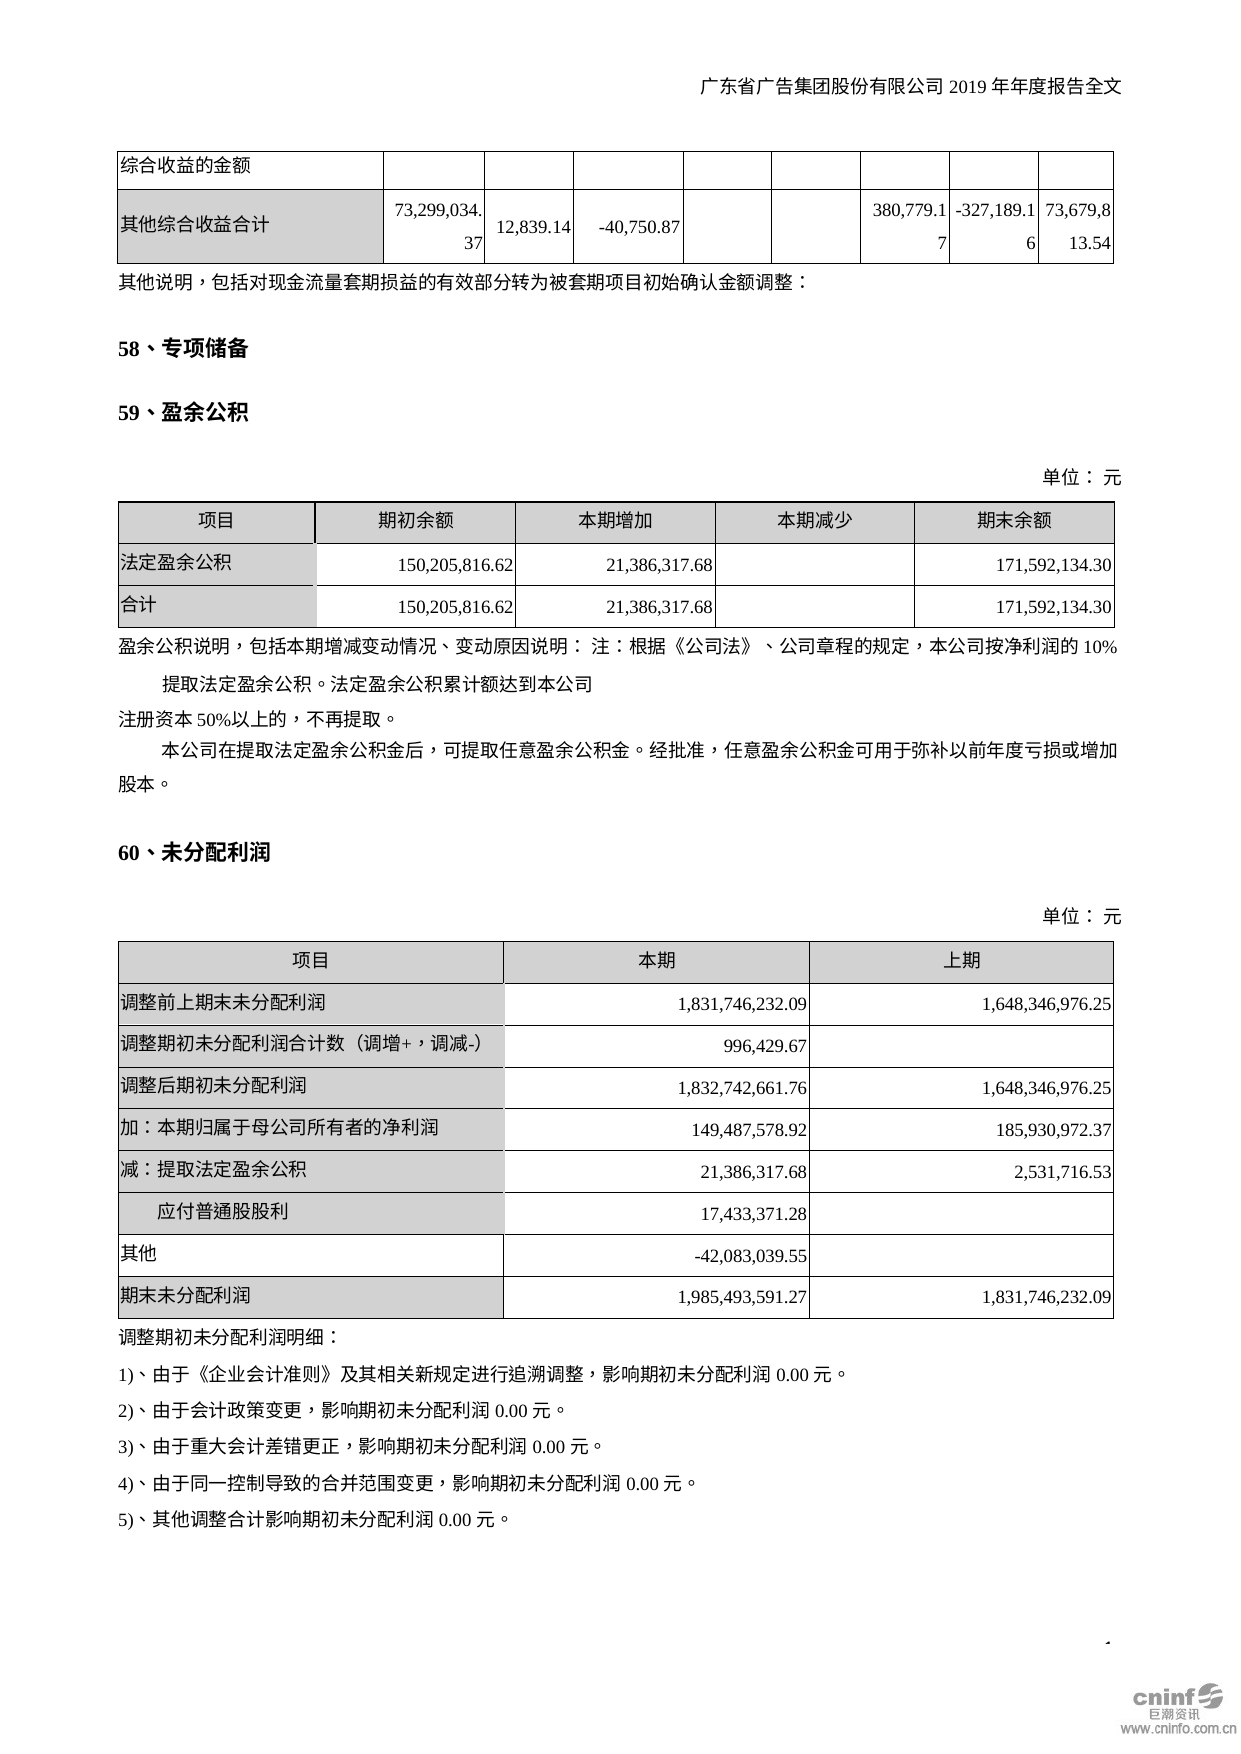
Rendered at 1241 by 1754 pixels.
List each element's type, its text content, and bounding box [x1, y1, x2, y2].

subtitle 59、盈余公积 [118, 397, 1122, 427]
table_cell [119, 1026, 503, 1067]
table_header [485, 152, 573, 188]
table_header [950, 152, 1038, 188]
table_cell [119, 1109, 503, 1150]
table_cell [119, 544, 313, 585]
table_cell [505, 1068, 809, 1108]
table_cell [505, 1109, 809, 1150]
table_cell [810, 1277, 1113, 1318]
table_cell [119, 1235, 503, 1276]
text 盈余公积说明，包括本期增减变动情况、变动原因说明： 注：根据《公司法》、公司章程的规定，本公司按净利润的10%提取法定盈余公积。法定盈余公积累计额达到本公司 [118, 633, 1122, 697]
text 5)、其他调整合计影响期初未分配利润 0.00 元。 [118, 1506, 1122, 1532]
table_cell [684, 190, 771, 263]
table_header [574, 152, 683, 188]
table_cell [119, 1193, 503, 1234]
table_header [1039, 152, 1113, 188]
text 本公司在提取法定盈余公积金后，可提取任意盈余公积金。经批准，任意盈余公积金可用于弥补以前年度亏损或增加 股本。 [118, 738, 1122, 796]
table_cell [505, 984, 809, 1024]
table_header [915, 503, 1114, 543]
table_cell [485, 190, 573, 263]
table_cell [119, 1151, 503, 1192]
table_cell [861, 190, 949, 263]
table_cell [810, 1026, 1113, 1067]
text 3)、由于重大会计差错更正，影响期初未分配利润 0.00 元。 [118, 1434, 1122, 1459]
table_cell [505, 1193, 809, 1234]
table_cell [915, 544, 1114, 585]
text 单位： 元 [102, 903, 1122, 929]
text 1)、由于《企业会计准则》及其相关新规定进行追溯调整，影响期初未分配利润 0.00 元。 [118, 1362, 1122, 1387]
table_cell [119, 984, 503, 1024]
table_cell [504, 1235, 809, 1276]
text 2)、由于会计政策变更，影响期初未分配利润 0.00 元。 [118, 1398, 1122, 1423]
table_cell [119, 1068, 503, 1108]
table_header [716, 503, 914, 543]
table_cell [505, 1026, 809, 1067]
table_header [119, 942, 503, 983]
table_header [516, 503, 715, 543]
text 调整期初未分配利润明细： [118, 1324, 1122, 1349]
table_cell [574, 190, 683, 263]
subtitle 60、未分配利润 [118, 837, 1122, 866]
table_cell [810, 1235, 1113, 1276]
text 单位： 元 [102, 464, 1122, 489]
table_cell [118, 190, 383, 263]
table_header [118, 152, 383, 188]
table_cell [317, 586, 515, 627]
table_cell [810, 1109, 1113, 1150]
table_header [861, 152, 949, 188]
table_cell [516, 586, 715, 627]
text 其他说明，包括对现金流量套期损益的有效部分转为被套期项目初始确认金额调整： [118, 269, 1122, 294]
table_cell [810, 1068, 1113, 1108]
picture [1115, 1680, 1240, 1737]
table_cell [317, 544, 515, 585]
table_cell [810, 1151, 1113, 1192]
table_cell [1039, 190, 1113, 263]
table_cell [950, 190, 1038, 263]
text 4)、由于同一控制导致的合并范围变更，影响期初未分配利润 0.00 元。 [118, 1470, 1122, 1496]
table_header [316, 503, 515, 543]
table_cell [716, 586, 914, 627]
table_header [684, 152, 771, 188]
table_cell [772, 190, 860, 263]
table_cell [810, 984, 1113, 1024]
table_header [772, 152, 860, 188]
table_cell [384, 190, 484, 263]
text 注册资本50%以上的，不再提取。 [118, 709, 1122, 731]
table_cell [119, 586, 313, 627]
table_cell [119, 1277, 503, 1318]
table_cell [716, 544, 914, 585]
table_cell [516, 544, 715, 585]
subtitle 58、专项储备 [118, 332, 1122, 362]
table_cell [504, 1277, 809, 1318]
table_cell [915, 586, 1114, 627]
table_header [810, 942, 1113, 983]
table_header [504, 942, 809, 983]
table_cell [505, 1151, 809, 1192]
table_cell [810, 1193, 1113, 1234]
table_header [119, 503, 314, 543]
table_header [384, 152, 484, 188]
